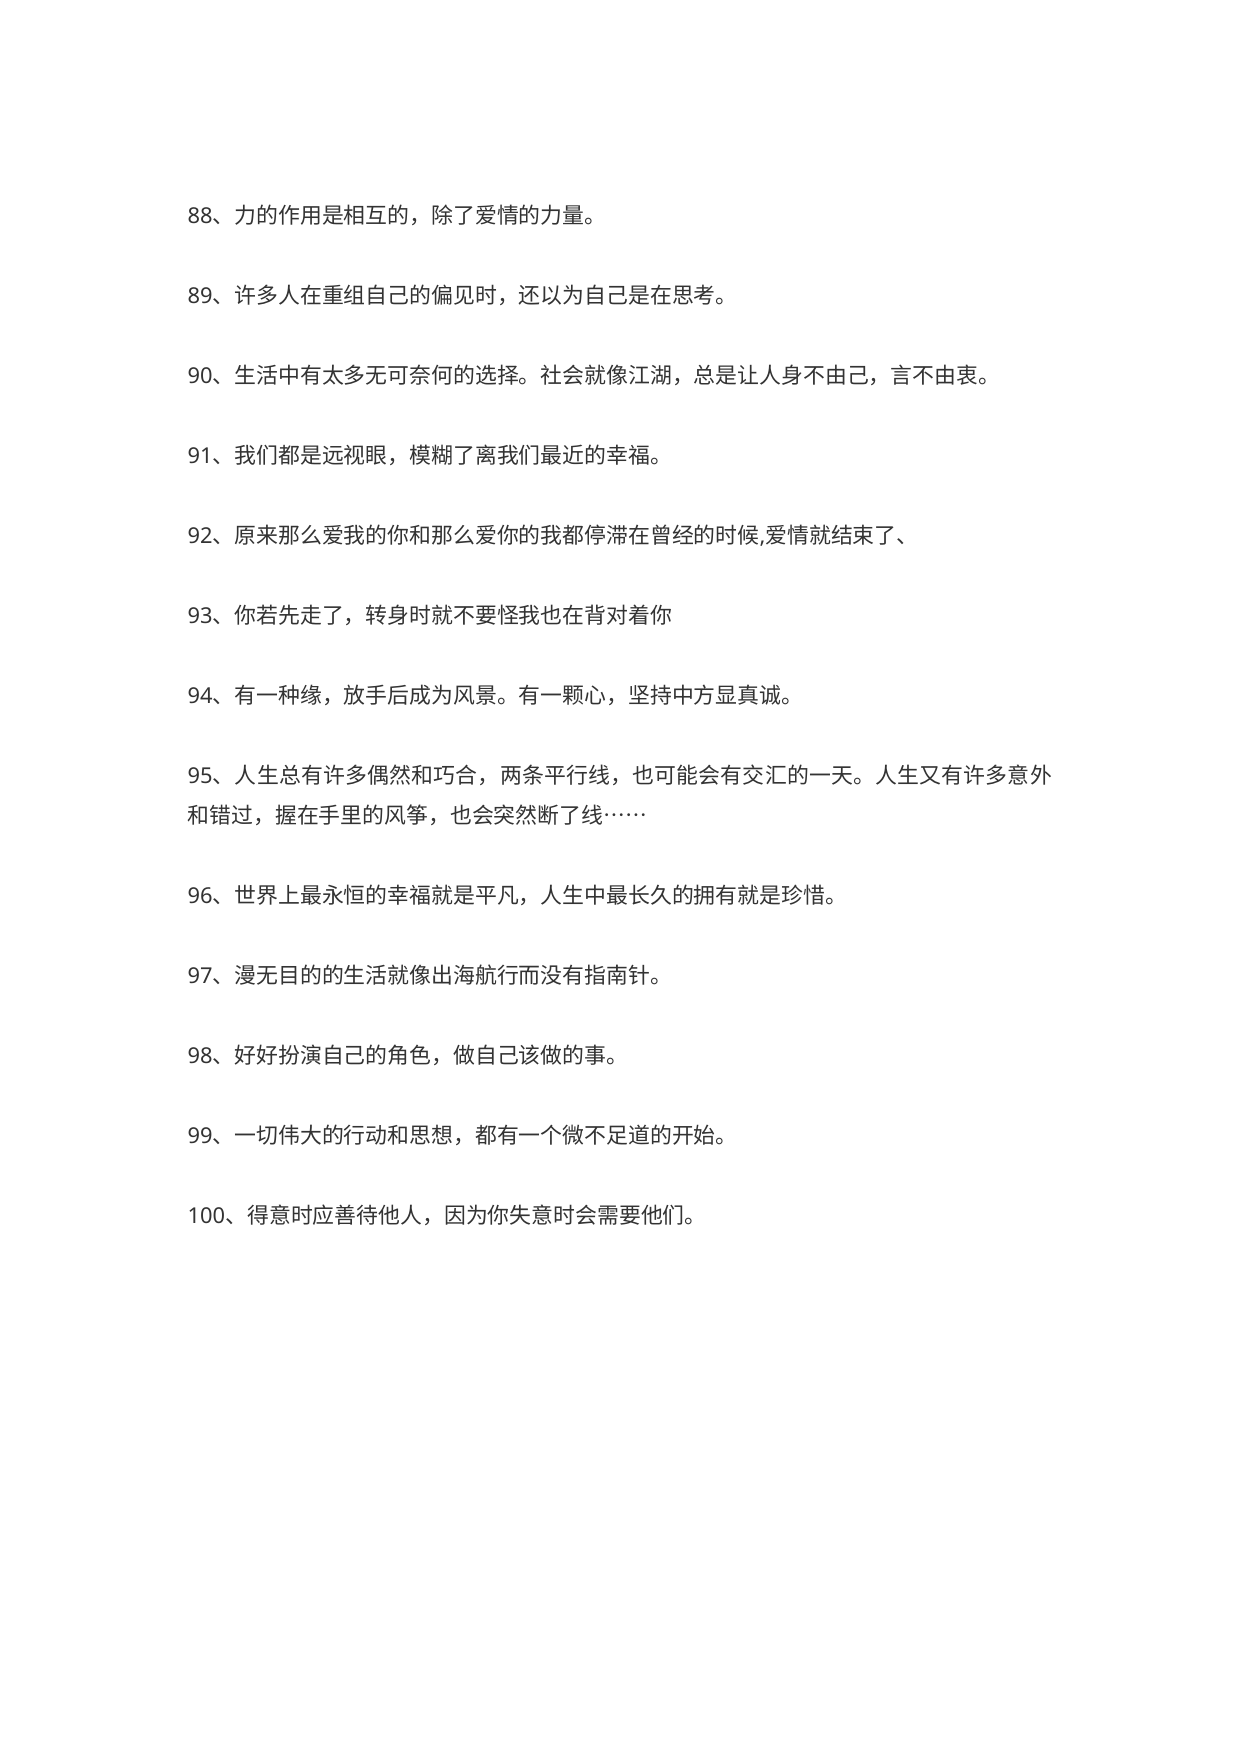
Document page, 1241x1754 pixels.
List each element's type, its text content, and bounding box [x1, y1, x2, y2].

text 95、人生总有许多偶然和巧合，两条平行线，也可能会有交汇的一天。人生又有许多意外和错过，握在手里的风筝，也会突然断了线…… [187, 710, 1053, 830]
text 93、你若先走了，转身时就不要怪我也在背对着你 [187, 550, 1053, 630]
text 99、一切伟大的行动和思想，都有一个微不足道的开始。 [187, 1070, 1053, 1150]
text 96、世界上最永恒的幸福就是平凡，人生中最长久的拥有就是珍惜。 [187, 830, 1053, 910]
text 92、原来那么爱我的你和那么爱你的我都停滞在曾经的时候,爱情就结束了、 [187, 470, 1053, 550]
text 98、好好扮演自己的角色，做自己该做的事。 [187, 990, 1053, 1070]
text 89、许多人在重组自己的偏见时，还以为自己是在思考。 [187, 230, 1053, 310]
text 97、漫无目的的生活就像出海航行而没有指南针。 [187, 910, 1053, 990]
text 100、得意时应善待他人，因为你失意时会需要他们。 [187, 1150, 1053, 1230]
text 90、生活中有太多无可奈何的选择。社会就像江湖，总是让人身不由己，言不由衷。 [187, 310, 1053, 390]
text 94、有一种缘，放手后成为风景。有一颗心，坚持中方显真诚。 [187, 630, 1053, 710]
text 91、我们都是远视眼，模糊了离我们最近的幸福。 [187, 390, 1053, 470]
text 88、力的作用是相互的，除了爱情的力量。 [187, 150, 1053, 230]
